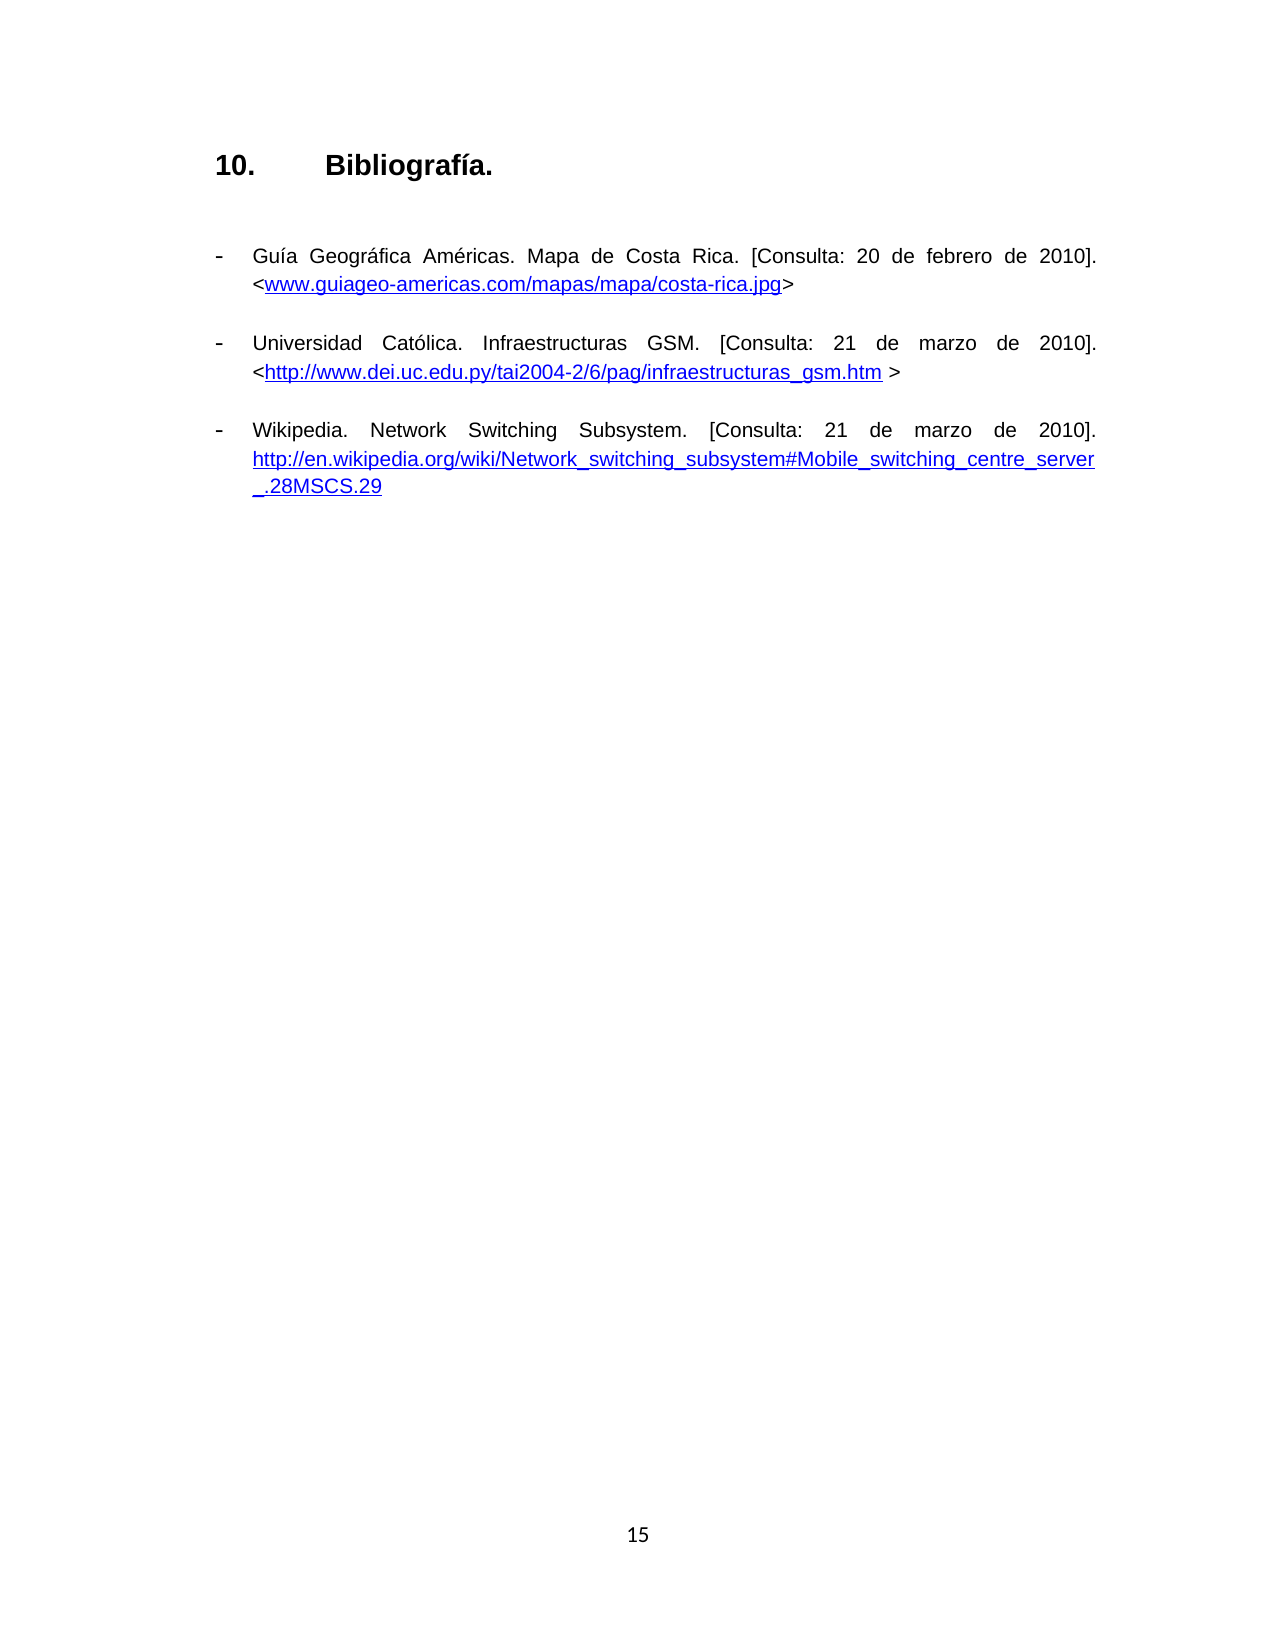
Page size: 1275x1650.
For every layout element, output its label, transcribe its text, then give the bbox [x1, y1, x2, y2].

list Wikipedia. Network Switching Subsystem. [Consulta: 21 de marzo de 2010]. http://en.wikipedia.org/wiki/Network_switching_subsystem#Mobile_switching_centre_server_.28MSCS.29 [215, 414, 1098, 498]
list Universidad Católica. Infraestructuras GSM. [Consulta: 21 de marzo de 2010]. <http://www.dei.uc.edu.py/tai2004-2/6/pag/infraestructuras_gsm.htm > [215, 327, 1098, 383]
list Guía Geográfica Américas. Mapa de Costa Rica. [Consulta: 20 de febrero de 2010]. <www.guiageo-americas.com/mapas/mapa/costa-rica.jpg> [215, 240, 1098, 296]
subtitle Bibliografía. [215, 148, 1098, 181]
